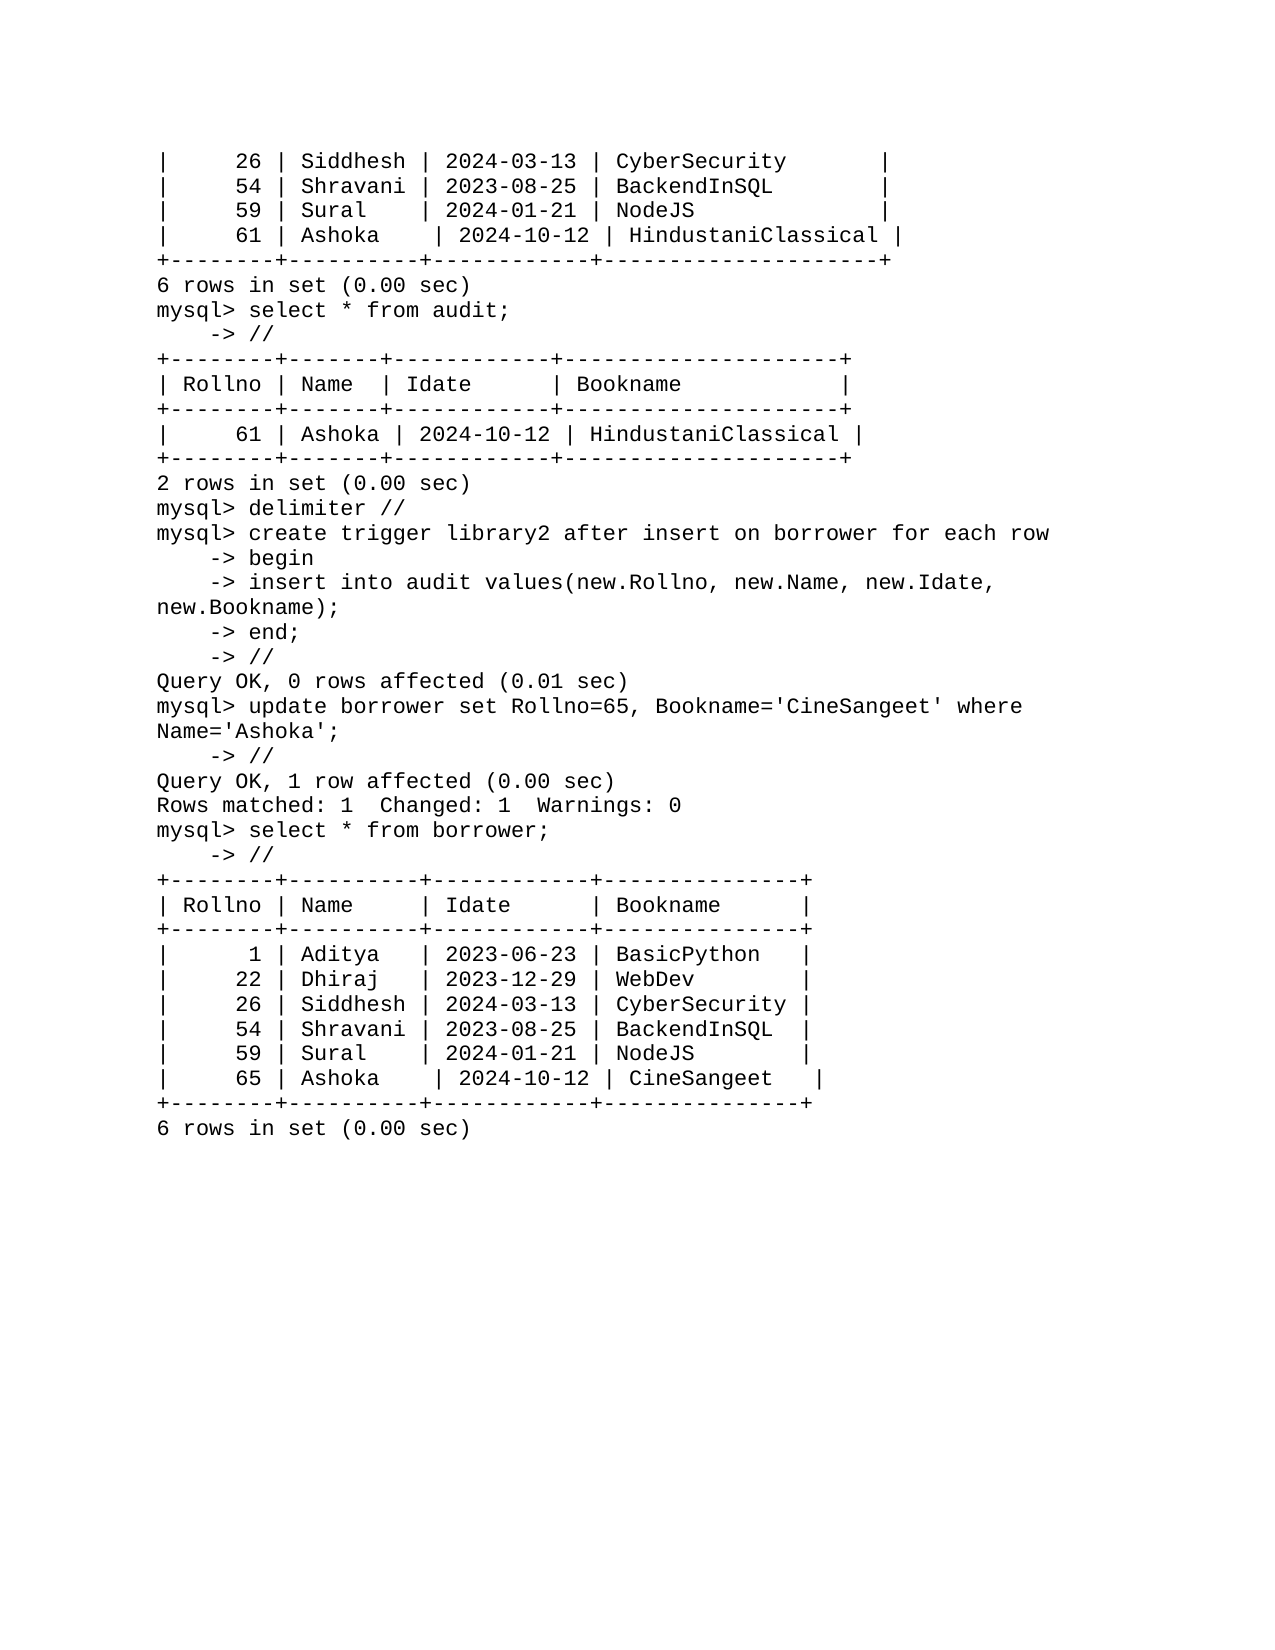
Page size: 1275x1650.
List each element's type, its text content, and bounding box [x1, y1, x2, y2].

text | 22 | Dhiraj | 2023-12-29 | WebDev | [156, 968, 1118, 993]
text | 26 | Siddhesh | 2024-03-13 | CyberSecurity | [156, 150, 1118, 175]
text +--------+----------+------------+---------------+ [156, 1092, 1118, 1117]
text -> end; [156, 621, 1118, 646]
text | 59 | Sural | 2024-01-21 | NodeJS | [156, 199, 1118, 224]
text | 54 | Shravani | 2023-08-25 | BackendInSQL | [156, 175, 1118, 199]
text -> begin [156, 547, 1118, 571]
text mysql> update borrower set Rollno=65, Bookname='CineSangeet' where Name='Ashoka'; [156, 695, 1118, 745]
text Query OK, 0 rows affected (0.01 sec) [156, 671, 1118, 695]
text +--------+-------+------------+---------------------+ [156, 447, 1118, 472]
text mysql> create trigger library2 after insert on borrower for each row [156, 522, 1118, 547]
text mysql> select * from audit; [156, 299, 1118, 323]
text -> // [156, 646, 1118, 671]
text mysql> delimiter // [156, 497, 1118, 522]
text +--------+----------+------------+---------------+ [156, 869, 1118, 894]
text 6 rows in set (0.00 sec) [156, 1117, 1118, 1142]
text Query OK, 1 row affected (0.00 sec) [156, 770, 1118, 794]
text +--------+----------+------------+---------------------+ [156, 249, 1118, 274]
text -> // [156, 323, 1118, 348]
text | 1 | Aditya | 2023-06-23 | BasicPython | [156, 943, 1118, 968]
text | 65 | Ashoka | 2024-10-12 | CineSangeet | [156, 1067, 1118, 1092]
text | 61 | Ashoka | 2024-10-12 | HindustaniClassical | [156, 224, 1118, 249]
text -> // [156, 745, 1118, 770]
text | 61 | Ashoka | 2024-10-12 | HindustaniClassical | [156, 423, 1118, 447]
text -> // [156, 844, 1118, 869]
text 6 rows in set (0.00 sec) [156, 274, 1118, 299]
text | 59 | Sural | 2024-01-21 | NodeJS | [156, 1042, 1118, 1067]
text | Rollno | Name | Idate | Bookname | [156, 373, 1118, 398]
text | Rollno | Name | Idate | Bookname | [156, 894, 1118, 918]
text +--------+-------+------------+---------------------+ [156, 398, 1118, 423]
text +--------+----------+------------+---------------+ [156, 918, 1118, 943]
text | 26 | Siddhesh | 2024-03-13 | CyberSecurity | [156, 993, 1118, 1018]
text mysql> select * from borrower; [156, 819, 1118, 844]
text -> insert into audit values(new.Rollno, new.Name, new.Idate, new.Bookname); [156, 571, 1118, 621]
text +--------+-------+------------+---------------------+ [156, 348, 1118, 373]
text | 54 | Shravani | 2023-08-25 | BackendInSQL | [156, 1018, 1118, 1042]
text Rows matched: 1 Changed: 1 Warnings: 0 [156, 794, 1118, 819]
text 2 rows in set (0.00 sec) [156, 472, 1118, 497]
